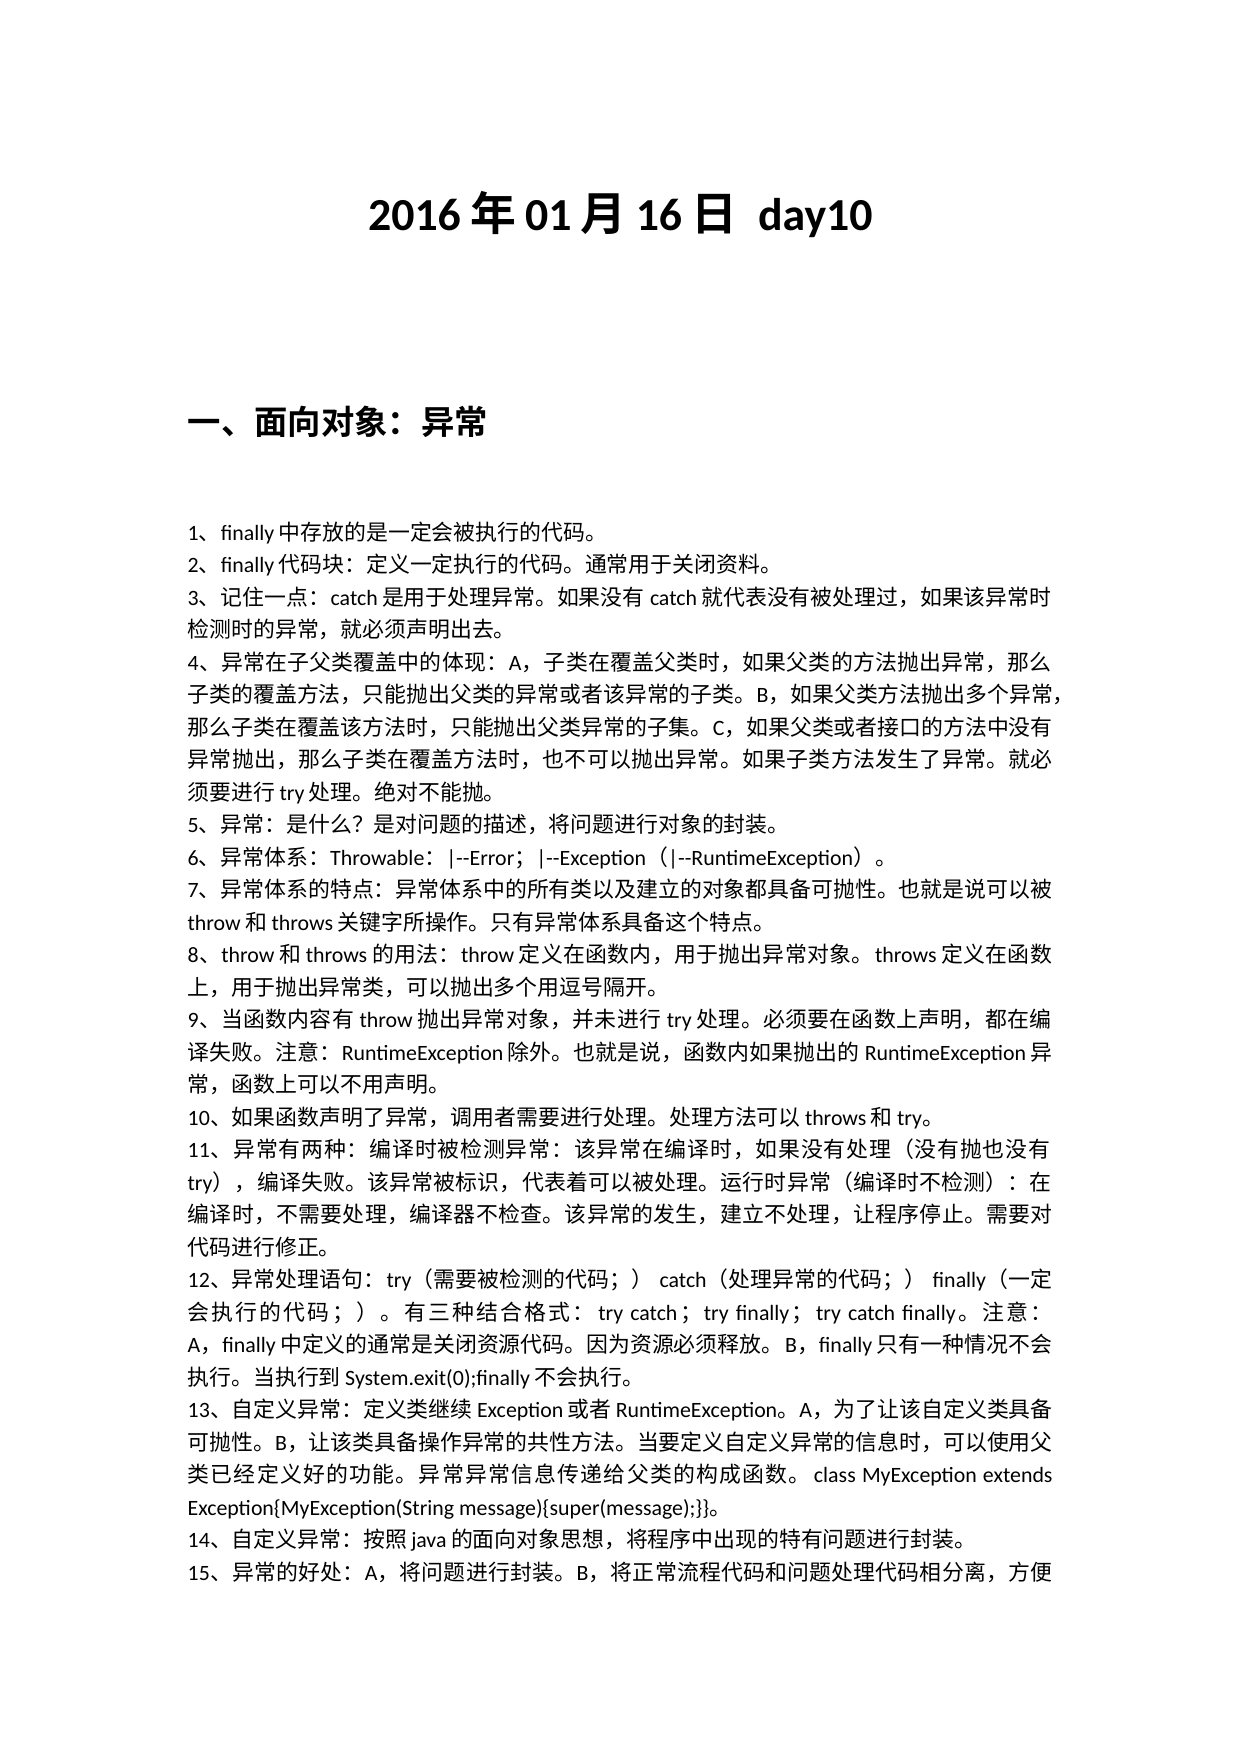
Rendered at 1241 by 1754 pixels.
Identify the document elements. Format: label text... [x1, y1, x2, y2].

text 9、当函数内容有throw抛出异常对象，并未进行try处理。必须要在函数上声明，都在编译失败。注意：RuntimeException除外。也就是说，函数内如果抛出的RuntimeException异常，函数上可以不用声明。 [187, 1002, 1053, 1099]
text 12、异常处理语句：try（需要被检测的代码；） catch（处理异常的代码；） finally（一定会执行的代码；）。有三种结合格式：try catch；try finally；try catch finally。注意：A，finally中定义的通常是关闭资源代码。因为资源必须释放。B，finally只有一种情况不会执行。当执行到System.exit(0);finally不会执行。 [187, 1262, 1053, 1392]
text 7、异常体系的特点：异常体系中的所有类以及建立的对象都具备可抛性。也就是说可以被throw和throws关键字所操作。只有异常体系具备这个特点。 [187, 872, 1053, 937]
text 1、finally中存放的是一定会被执行的代码。 [187, 514, 1053, 547]
text 14、自定义异常：按照java的面向对象思想，将程序中出现的特有问题进行封装。 [187, 1522, 1053, 1554]
text 6、异常体系：Throwable：|--Error；|--Exception（|--RuntimeException）。 [187, 839, 1053, 872]
text 2、finally代码块：定义一定执行的代码。通常用于关闭资料。 [187, 547, 1053, 579]
text 10、如果函数声明了异常，调用者需要进行处理。处理方法可以throws和try。 [187, 1099, 1053, 1132]
text 3、记住一点：catch是用于处理异常。如果没有catch就代表没有被处理过，如果该异常时检测时的异常，就必须声明出去。 [187, 579, 1053, 644]
text 11、异常有两种：编译时被检测异常：该异常在编译时，如果没有处理（没有抛也没有try），编译失败。该异常被标识，代表着可以被处理。运行时异常（编译时不检测）：在编译时，不需要处理，编译器不检查。该异常的发生，建立不处理，让程序停止。需要对代码进行修正。 [187, 1132, 1053, 1262]
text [187, 1554, 1053, 1587]
text 13、自定义异常：定义类继续Exception或者RuntimeException。A，为了让该自定义类具备可抛性。B，让该类具备操作异常的共性方法。当要定义自定义异常的信息时，可以使用父类已经定义好的功能。异常异常信息传递给父类的构成函数。class MyException extends Exception{MyException(String message){super(message);}}。 [187, 1392, 1053, 1522]
subtitle 2016年01月16日 day10 [187, 162, 1053, 259]
subtitle 一、面向对象：异常 [187, 387, 1053, 452]
text 5、异常：是什么？是对问题的描述，将问题进行对象的封装。 [187, 807, 1053, 839]
text 4、异常在子父类覆盖中的体现：A，子类在覆盖父类时，如果父类的方法抛出异常，那么子类的覆盖方法，只能抛出父类的异常或者该异常的子类。B，如果父类方法抛出多个异常，那么子类在覆盖该方法时，只能抛出父类异常的子集。C，如果父类或者接口的方法中没有异常抛出，那么子类在覆盖方法时，也不可以抛出异常。如果子类方法发生了异常。就必须要进行try处理。绝对不能抛。 [187, 644, 1053, 807]
text 8、throw和throws的用法：throw定义在函数内，用于抛出异常对象。throws定义在函数上，用于抛出异常类，可以抛出多个用逗号隔开。 [187, 937, 1053, 1002]
